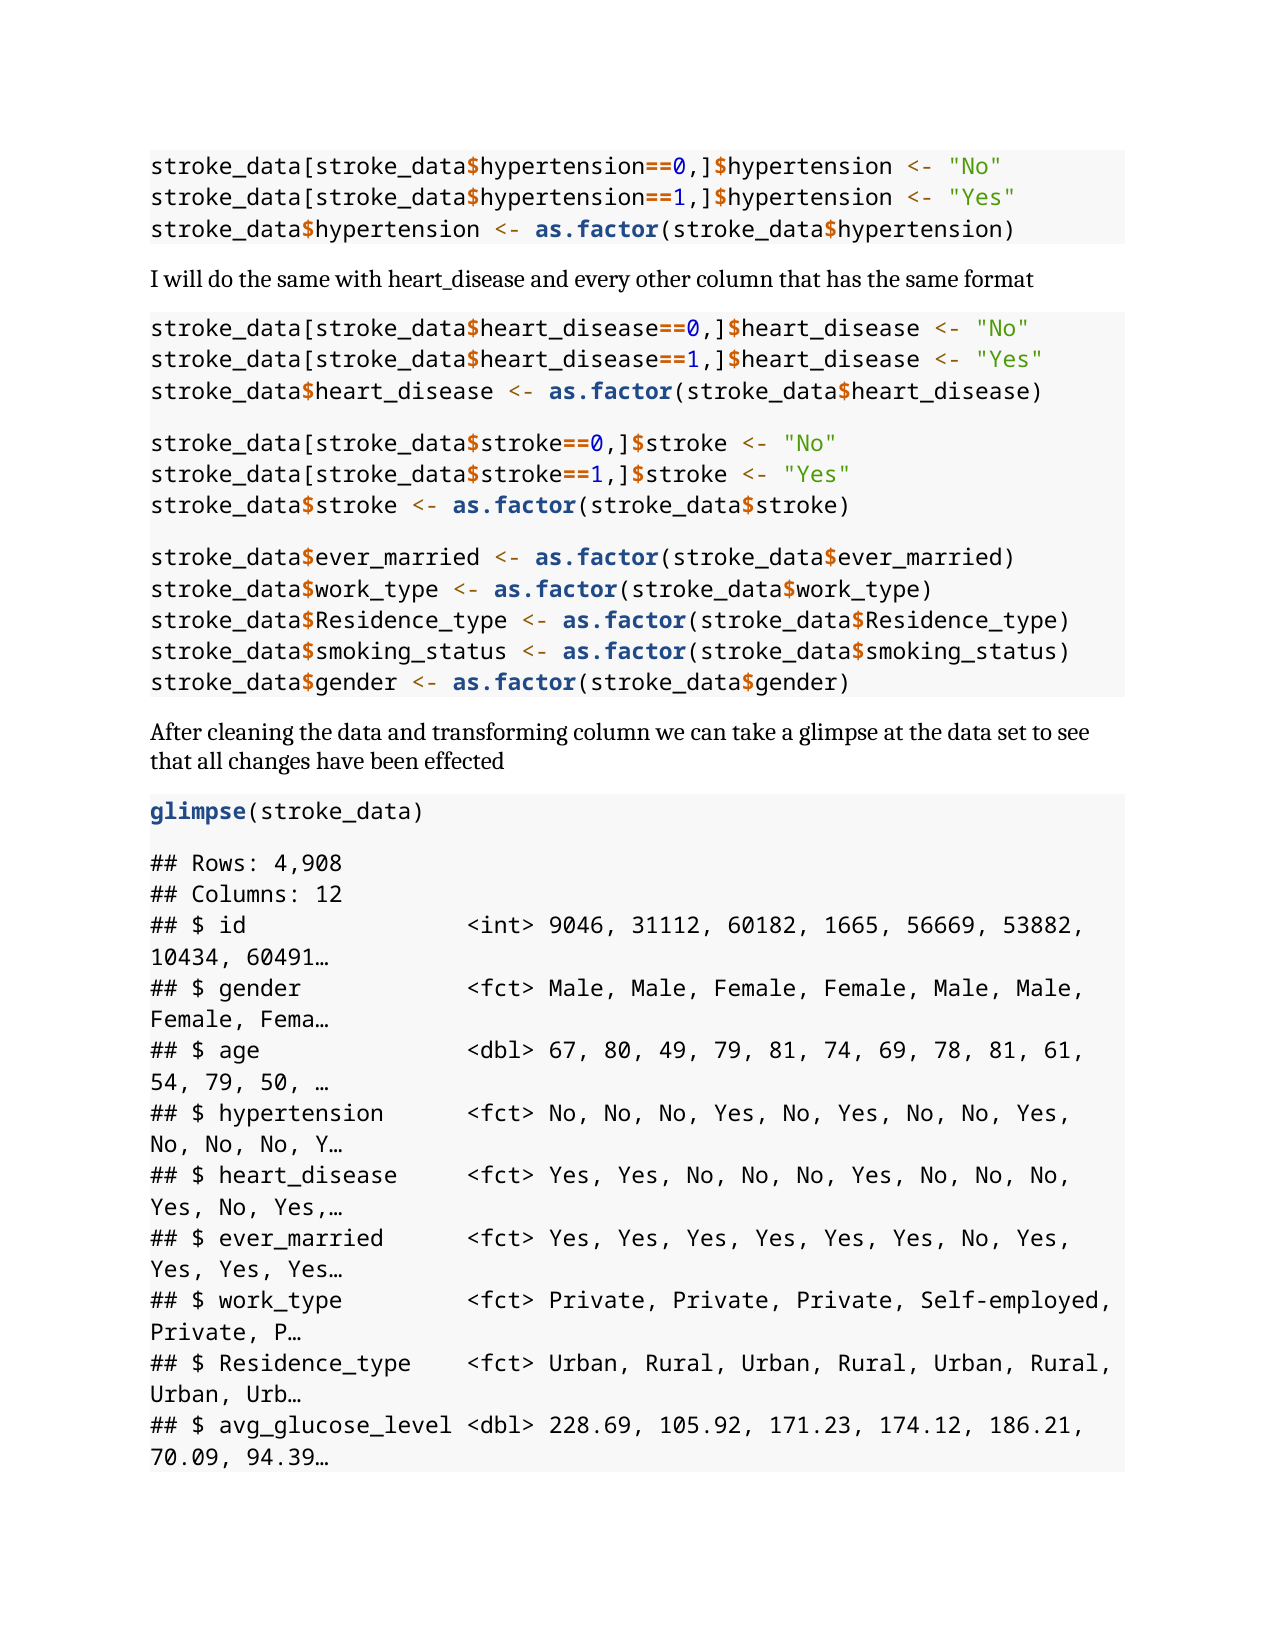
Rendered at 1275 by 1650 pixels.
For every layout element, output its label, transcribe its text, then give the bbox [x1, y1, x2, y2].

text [150, 847, 1125, 1472]
text stroke_data[stroke_data$hypertension==0,]$hypertension <- "No" stroke_data[stroke_data$hypertension==1,]$hypertension <- "Yes" stroke_data$hypertension <- as.factor(stroke_data$hypertension) [150, 150, 1125, 244]
text After cleaning the data and transforming column we can take a glimpse at the data set to see that all changes have been effected [150, 718, 1125, 776]
text stroke_data$ever_married <- as.factor(stroke_data$ever_married) stroke_data$work_type <- as.factor(stroke_data$work_type) stroke_data$Residence_type <- as.factor(stroke_data$Residence_type) stroke_data$smoking_status <- as.factor(stroke_data$smoking_status) stroke_data$gender <- as.factor(stroke_data$gender) [150, 541, 1125, 697]
text I will do the same with heart_disease and every other column that has the same format [150, 264, 1125, 293]
text glimpse(stroke_data) [150, 794, 1125, 826]
text stroke_data[stroke_data$stroke==0,]$stroke <- "No" stroke_data[stroke_data$stroke==1,]$stroke <- "Yes" stroke_data$stroke <- as.factor(stroke_data$stroke) [837, 427, 1125, 520]
text stroke_data[stroke_data$heart_disease==0,]$heart_disease <- "No" stroke_data[stroke_data$heart_disease==1,]$heart_disease <- "Yes" stroke_data$heart_disease <- as.factor(stroke_data$heart_disease) [150, 312, 1125, 406]
